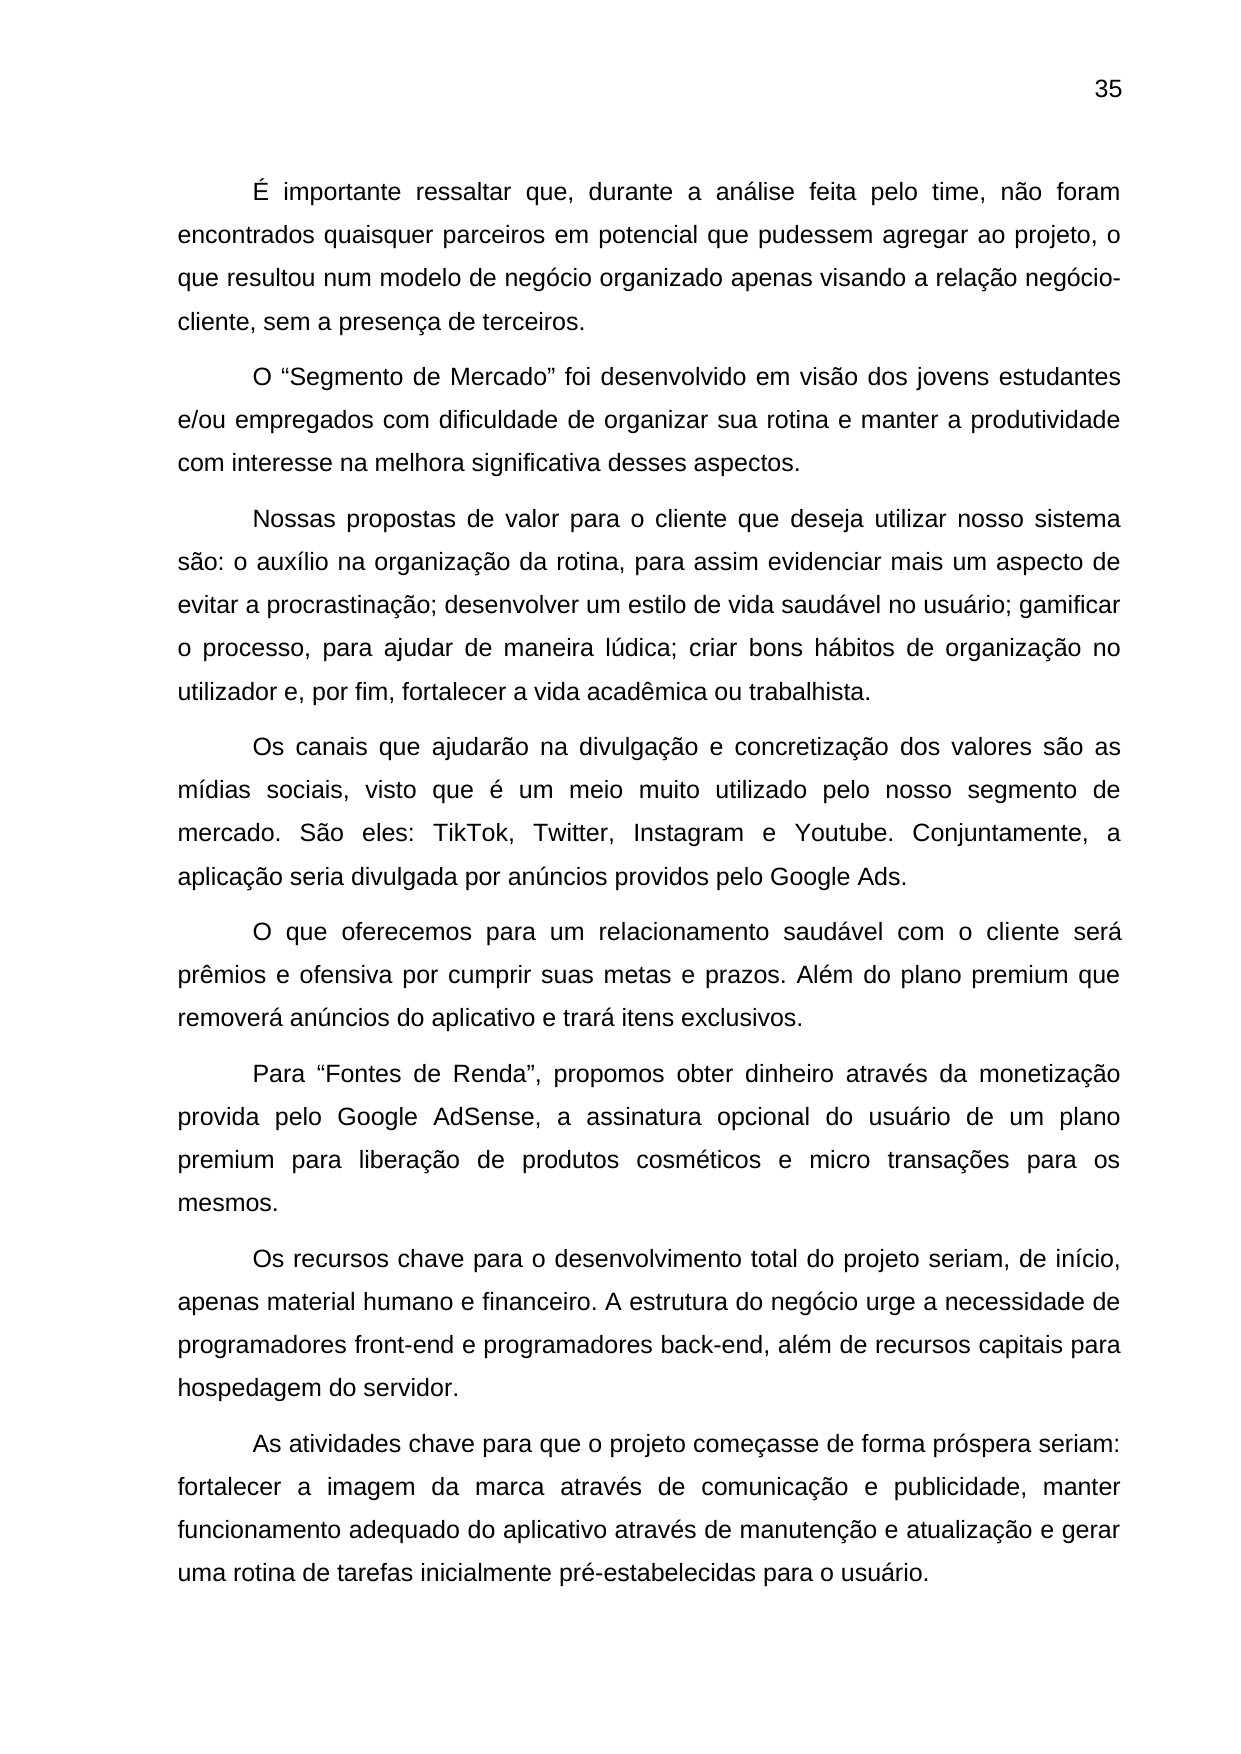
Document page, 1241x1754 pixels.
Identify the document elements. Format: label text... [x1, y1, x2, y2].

text É importante ressaltar que, durante a análise feita pelo time, não foram encontrados quaisquer parceiros em potencial que pudessem agregar ao projeto, o que resultou num modelo de negócio organizado apenas visando a relação negócio-cliente, sem a presença de terceiros. [177, 177, 1122, 335]
text Para “Fontes de Renda”, propomos obter dinheiro através da monetização provida pelo Google AdSense, a assinatura opcional do usuário de um plano premium para liberação de produtos cosméticos e micro transações para os mesmos. [177, 1059, 1122, 1217]
text Os recursos chave para o desenvolvimento total do projeto seriam, de início, apenas material humano e financeiro. A estrutura do negócio urge a necessidade de programadores front-end e programadores back-end, além de recursos capitais para hospedagem do servidor. [177, 1244, 1122, 1402]
text Os canais que ajudarão na divulgação e concretização dos valores são as mídias sociais, visto que é um meio muito utilizado pelo nosso segmento de mercado. São eles: TikTok, Twitter, Instagram e Youtube. Conjuntamente, a aplicação seria divulgada por anúncios providos pelo Google Ads. [177, 732, 1122, 890]
text Nossas propostas de valor para o cliente que deseja utilizar nosso sistema são: o auxílio na organização da rotina, para assim evidenciar mais um aspecto de evitar a procrastinação; desenvolver um estilo de vida saudável no usuário; gamificar o processo, para ajudar de maneira lúdica; criar bons hábitos de organização no utilizador e, por fim, fortalecer a vida acadêmica ou trabalhista. [177, 504, 1122, 705]
text As atividades chave para que o projeto começasse de forma próspera seriam: fortalecer a imagem da marca através de comunicação e publicidade, manter funcionamento adequado do aplicativo através de manutenção e atualização e gerar uma rotina de tarefas inicialmente pré-estabelecidas para o usuário. [177, 1429, 1122, 1587]
text O “Segmento de Mercado” foi desenvolvido em visão dos jovens estudantes e/ou empregados com dificuldade de organizar sua rotina e manter a produtividade com interesse na melhora significativa desses aspectos. [177, 362, 1122, 477]
text O que oferecemos para um relacionamento saudável com o cliente será prêmios e ofensiva por cumprir suas metas e prazos. Além do plano premium que removerá anúncios do aplicativo e trará itens exclusivos. [177, 917, 1122, 1032]
